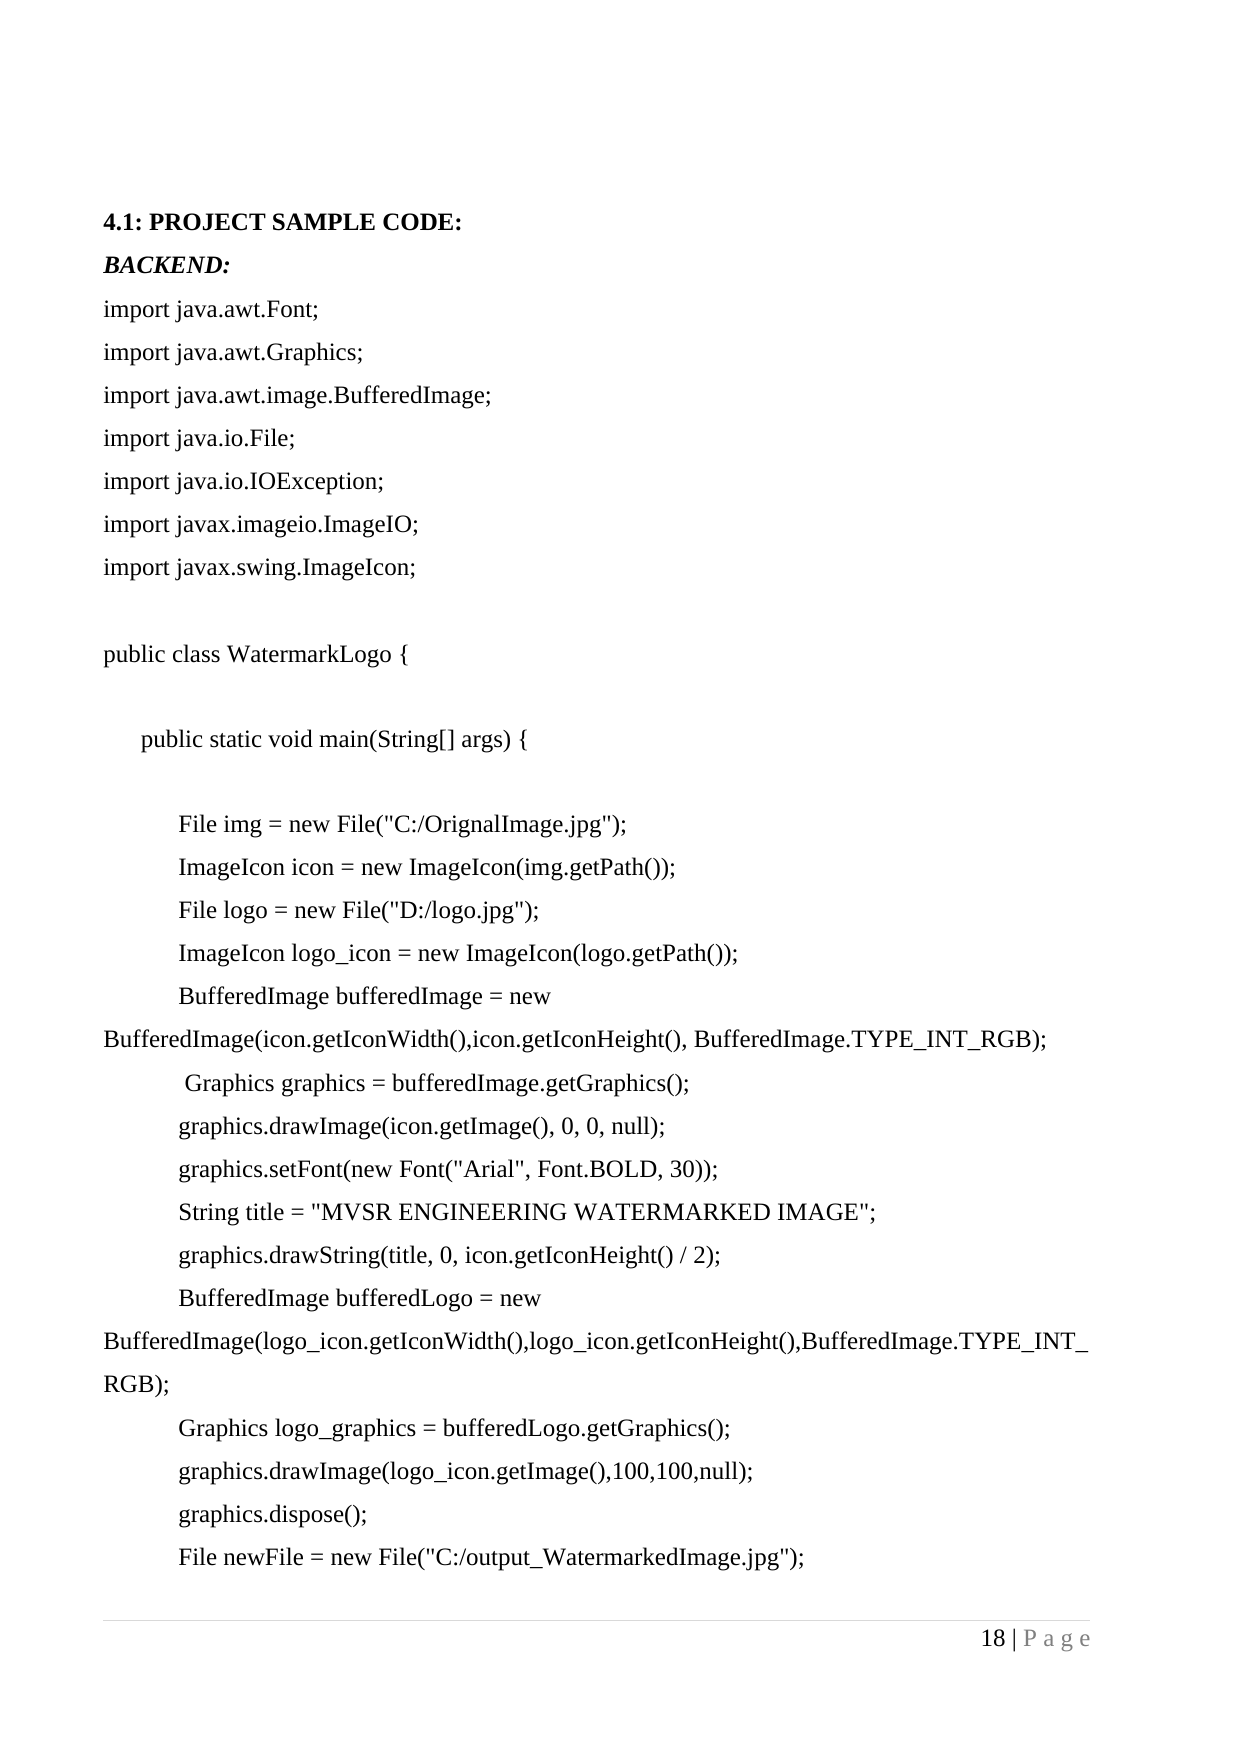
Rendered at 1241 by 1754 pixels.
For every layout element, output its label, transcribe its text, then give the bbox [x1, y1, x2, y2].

text Graphics graphics = bufferedImage.getGraphics(); [103, 1068, 1090, 1096]
text graphics.drawImage(icon.getImage(), 0, 0, null); [103, 1111, 1090, 1139]
text import java.awt.Font; [103, 294, 1090, 322]
text BACKEND: [103, 251, 1090, 279]
text import java.io.IOException; [103, 466, 1090, 495]
text ImageIcon icon = new ImageIcon(img.getPath()); [103, 852, 1090, 881]
text import javax.imageio.ImageIO; [103, 509, 1090, 538]
text import java.awt.image.BufferedImage; [103, 380, 1090, 409]
text public class WatermarkLogo { [103, 639, 1090, 667]
text import javax.swing.ImageIcon; [103, 552, 1090, 581]
text graphics.dispose(); [103, 1499, 1090, 1528]
text File img = new File("C:/OrignalImage.jpg"); [103, 809, 1090, 838]
text ImageIcon logo_icon = new ImageIcon(logo.getPath()); [103, 938, 1090, 967]
text BufferedImage bufferedLogo = new BufferedImage(logo_icon.getIconWidth(),logo_icon.getIconHeight(),BufferedImage.TYPE_INT_RGB); [103, 1283, 1090, 1398]
text public static void main(String[] args) { [103, 724, 1090, 753]
text String title = "MVSR ENGINEERING WATERMARKED IMAGE"; [103, 1197, 1090, 1226]
text 4.1: PROJECT SAMPLE CODE: [103, 207, 1090, 236]
text graphics.setFont(new Font("Arial", Font.BOLD, 30)); [103, 1154, 1090, 1183]
text import java.awt.Graphics; [103, 337, 1090, 366]
text File logo = new File("D:/logo.jpg"); [103, 895, 1090, 924]
text Graphics logo_graphics = bufferedLogo.getGraphics(); [103, 1413, 1090, 1441]
text import java.io.File; [103, 423, 1090, 452]
text graphics.drawString(title, 0, icon.getIconHeight() / 2); [103, 1240, 1090, 1269]
text BufferedImage bufferedImage = new BufferedImage(icon.getIconWidth(),icon.getIconHeight(), BufferedImage.TYPE_INT_RGB); [103, 981, 1090, 1053]
text File newFile = new File("C:/output_WatermarkedImage.jpg"); [103, 1542, 1090, 1571]
text graphics.drawImage(logo_icon.getImage(),100,100,null); [103, 1456, 1090, 1484]
